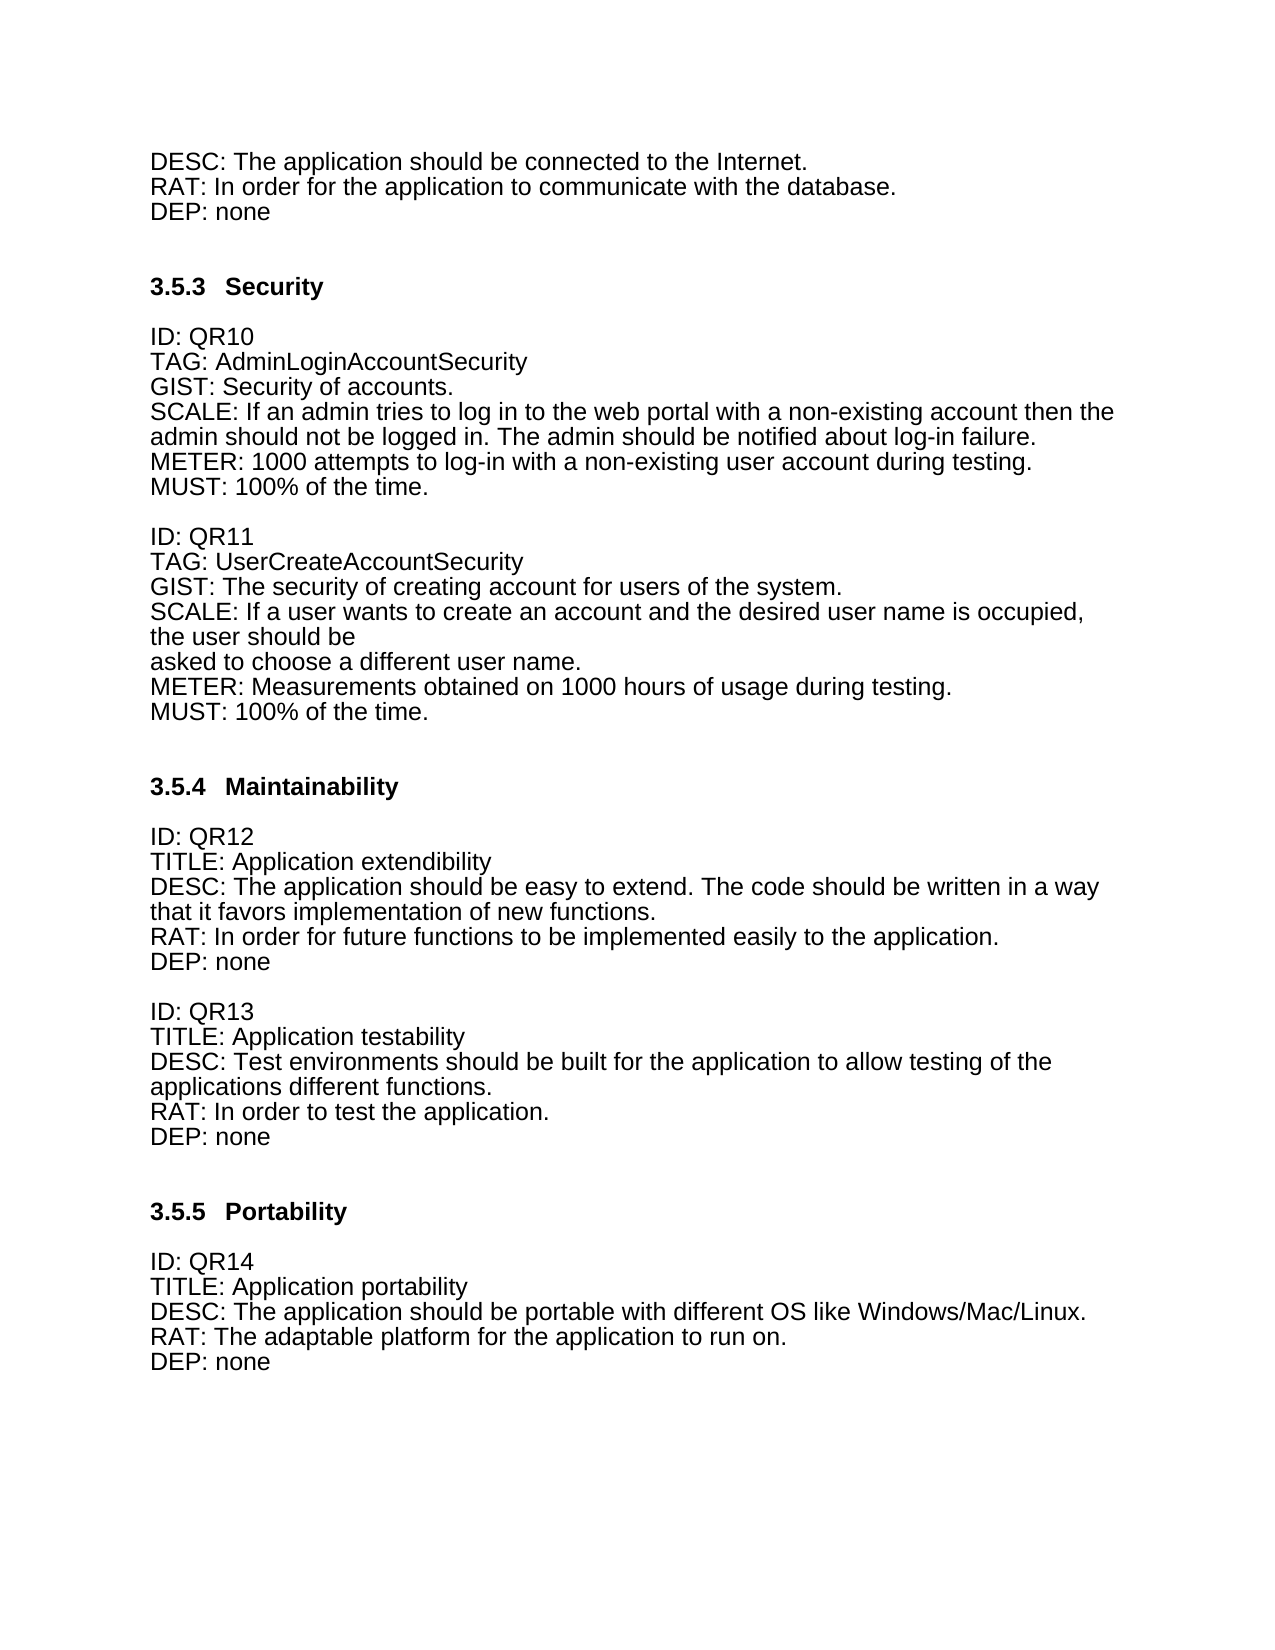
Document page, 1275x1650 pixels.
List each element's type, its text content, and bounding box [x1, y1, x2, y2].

text DESC: The application should be connected to the Internet. [150, 150, 1125, 175]
subtitle Security [150, 275, 1125, 300]
text RAT: In order for the application to communicate with the database. [150, 175, 1125, 200]
text DESC: The application should be portable with different OS like Windows/Mac/Linux. [150, 1300, 1125, 1325]
text TITLE: Application portability [150, 1275, 1125, 1300]
text DEP: none [150, 200, 1125, 225]
text MUST: 100% of the time. [150, 700, 1125, 725]
subtitle Portability [150, 1200, 1125, 1225]
text DEP: none [150, 1350, 1125, 1375]
text DESC: The application should be easy to extend. The code should be written in a way that it favors implementation of new functions. [150, 875, 1125, 925]
text RAT: The adaptable platform for the application to run on. [150, 1325, 1125, 1350]
text ID: QR13 [150, 1000, 1125, 1025]
text TAG: UserCreateAccountSecurity [150, 550, 1125, 575]
text ID: QR10 [150, 325, 1125, 350]
text DEP: none [150, 950, 1125, 975]
text DEP: none [150, 1125, 1125, 1150]
text TAG: AdminLoginAccountSecurity [150, 350, 1125, 375]
text RAT: In order to test the application. [150, 1100, 1125, 1125]
text METER: Measurements obtained on 1000 hours of usage during testing. [150, 675, 1125, 700]
text METER: 1000 attempts to log-in with a non-existing user account during testing. [150, 450, 1125, 475]
text RAT: In order for future functions to be implemented easily to the application. [150, 925, 1125, 950]
text asked to choose a different user name. [150, 650, 1125, 675]
text ID: QR12 [150, 825, 1125, 850]
text SCALE: If an admin tries to log in to the web portal with a non-existing account then the admin should not be logged in. The admin should be notified about log-in failure. [150, 400, 1125, 450]
text ID: QR11 [150, 525, 1125, 550]
text TITLE: Application testability [150, 1025, 1125, 1050]
text TITLE: Application extendibility [150, 850, 1125, 875]
text SCALE: If a user wants to create an account and the desired user name is occupied, the user should be [150, 600, 1125, 650]
text MUST: 100% of the time. [150, 475, 1125, 500]
text GIST: The security of creating account for users of the system. [150, 575, 1125, 600]
text ID: QR14 [150, 1250, 1125, 1275]
text DESC: Test environments should be built for the application to allow testing of the applications different functions. [150, 1050, 1125, 1100]
text GIST: Security of accounts. [150, 375, 1125, 400]
subtitle Maintainability [150, 775, 1125, 800]
